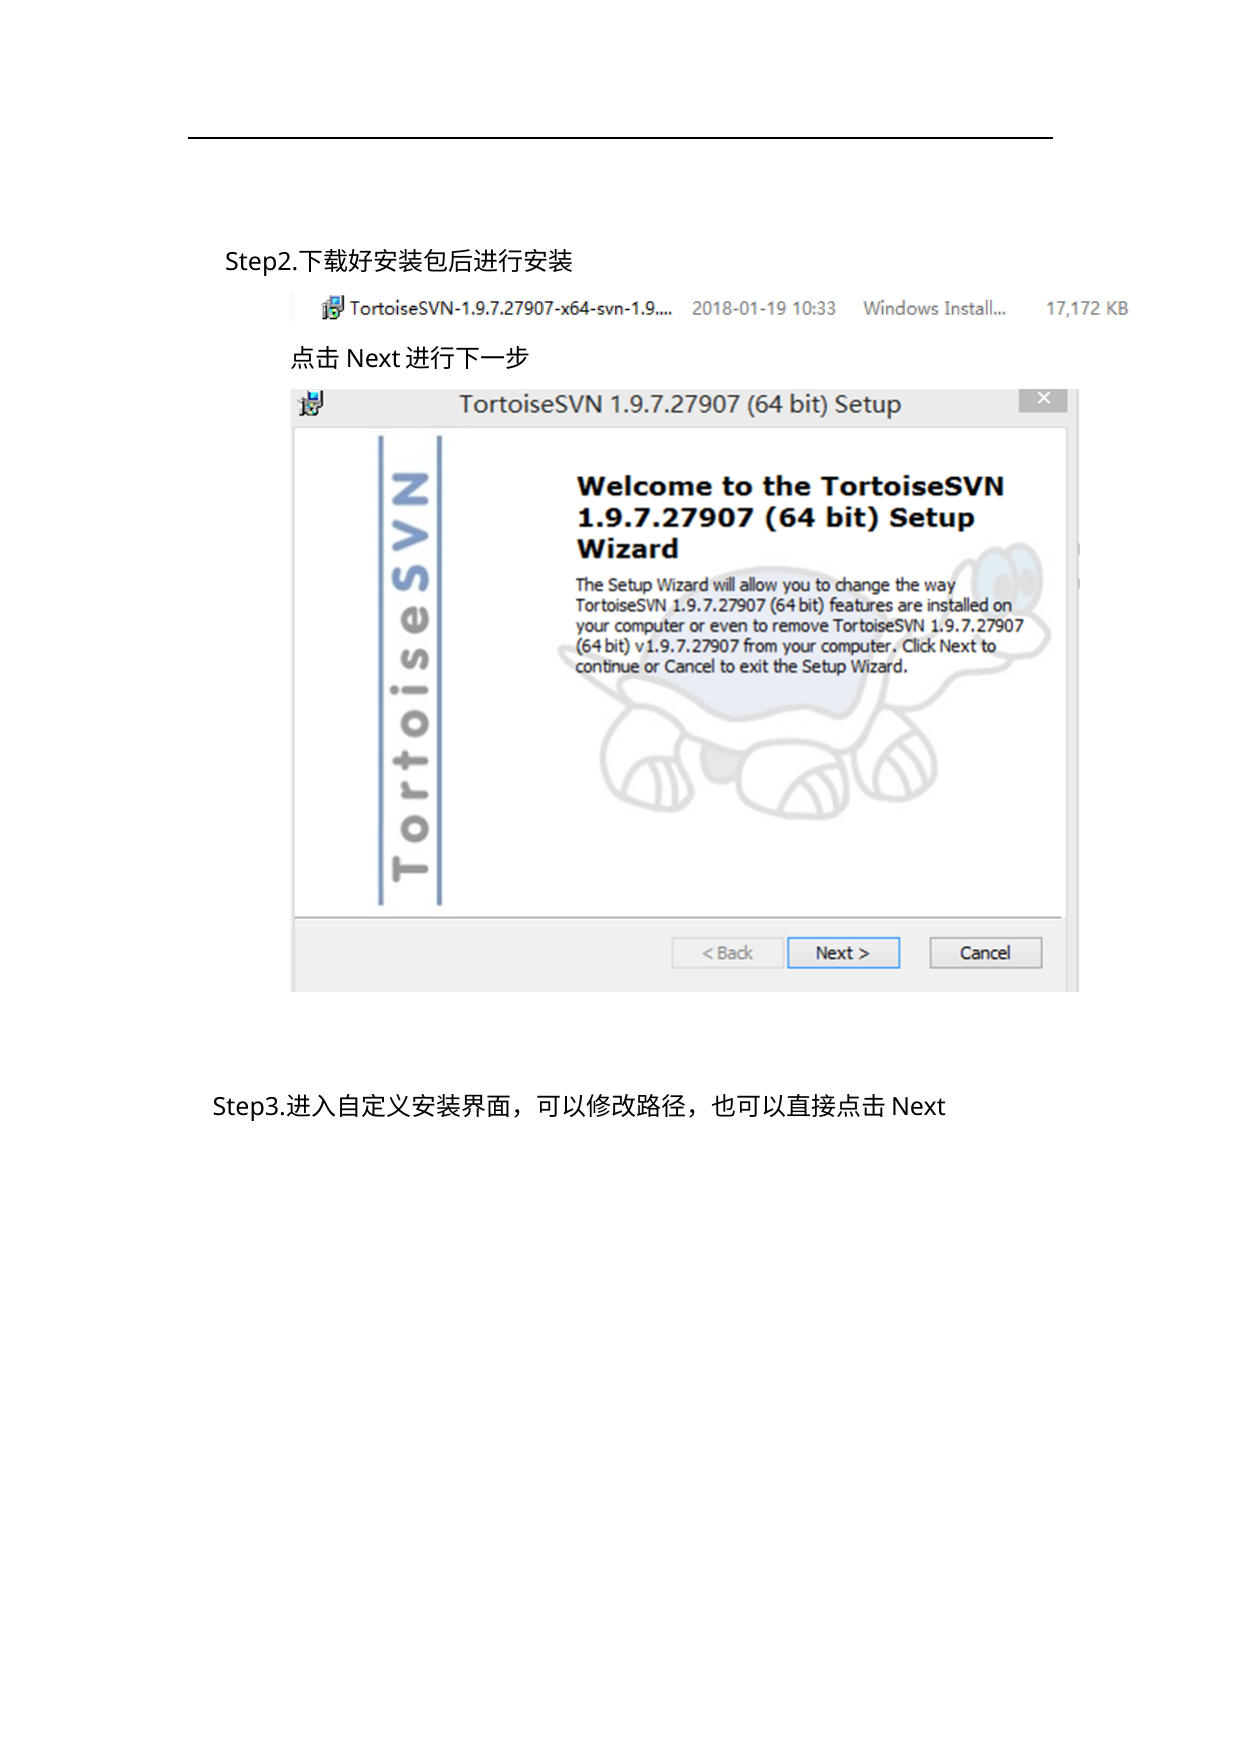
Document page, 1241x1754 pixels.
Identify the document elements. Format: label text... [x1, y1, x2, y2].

picture [290, 292, 1156, 321]
text Step2.下载好安装包后进行安装 [187, 227, 1053, 292]
list 点击Next进行下一步 [291, 324, 1053, 389]
picture [290, 389, 1080, 992]
text Step3.进入自定义安装界面，可以修改路径，也可以直接点击Next [187, 1072, 1053, 1137]
